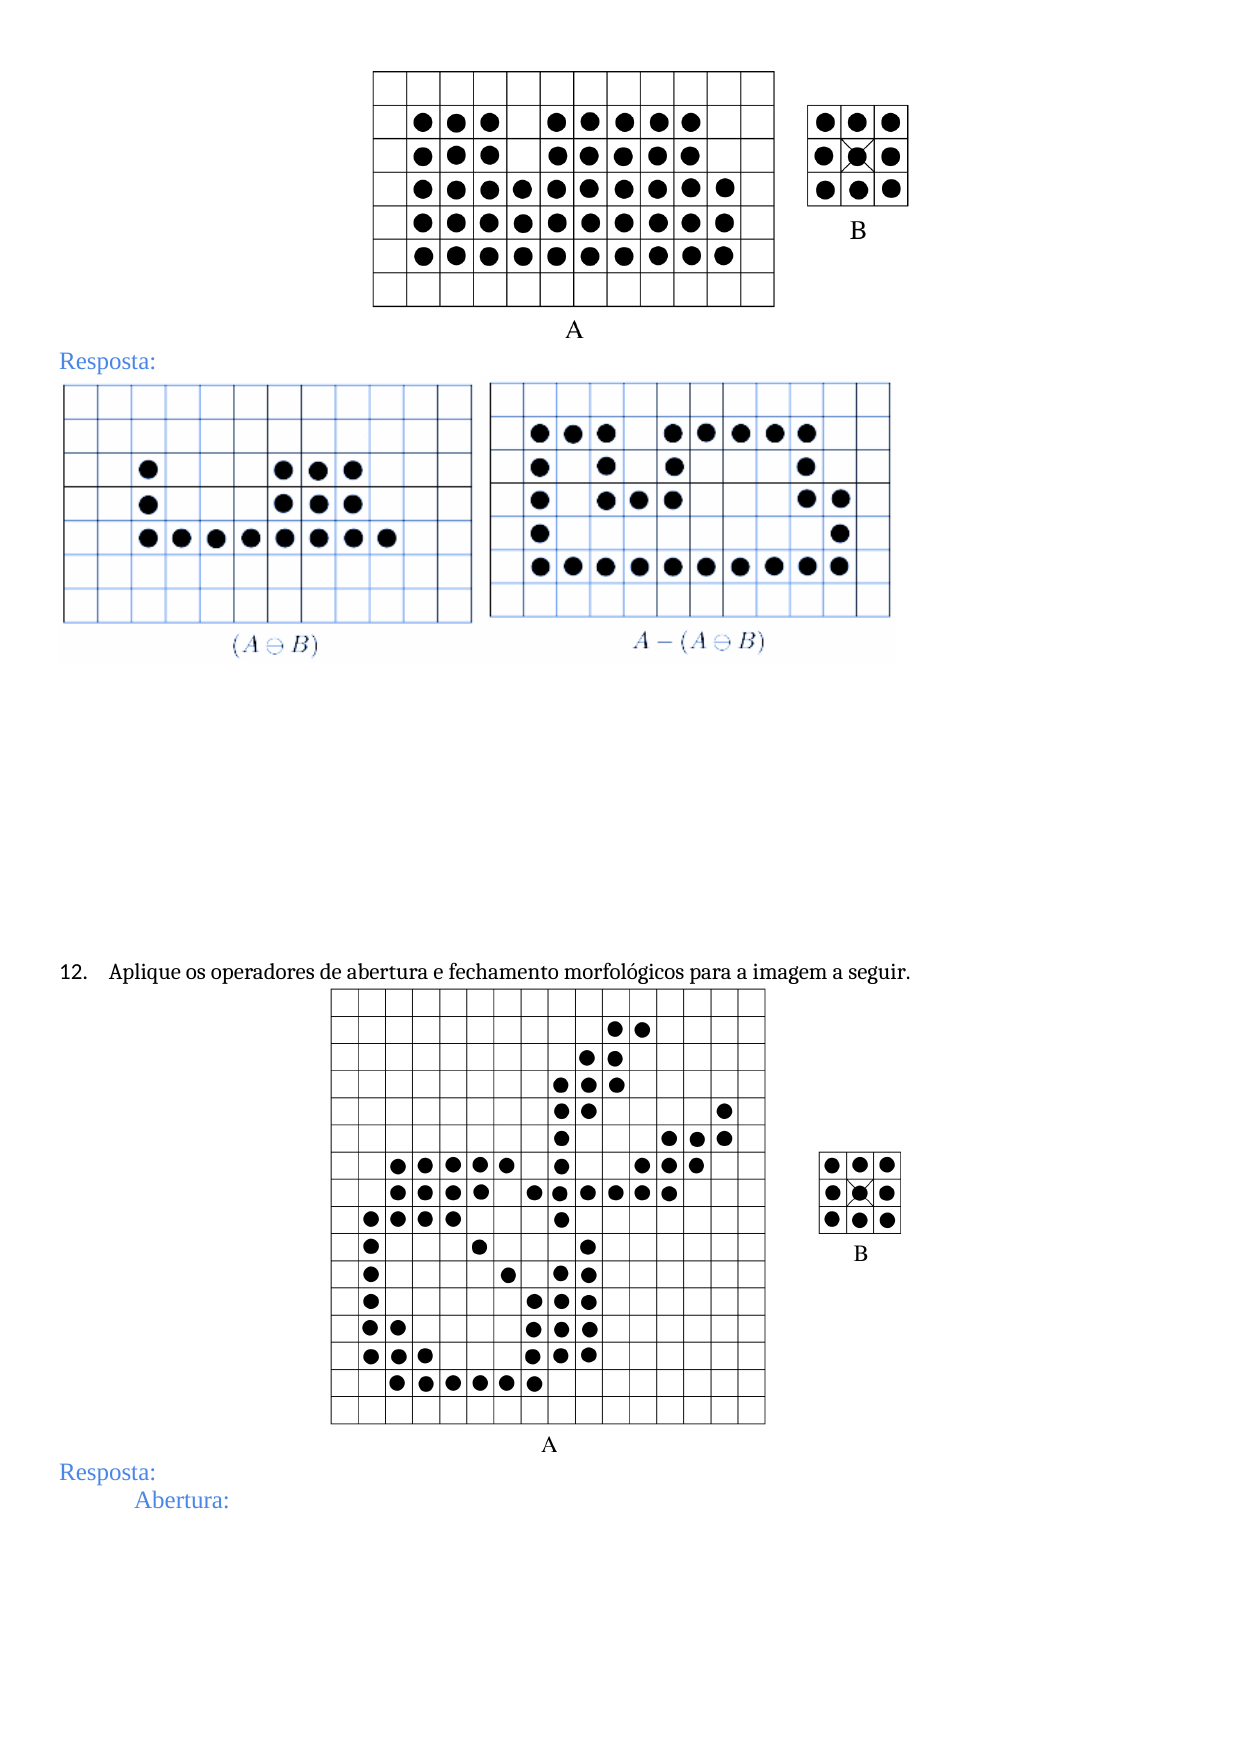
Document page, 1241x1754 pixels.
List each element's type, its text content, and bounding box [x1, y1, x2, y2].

picture [327, 985, 910, 1457]
picture [363, 58, 918, 347]
text Resposta: [59, 1457, 1181, 1485]
text Resposta: [59, 346, 1181, 375]
list Aplique os operadores de abertura e fechamento morfológicos para a imagem a seguir. [108, 957, 1181, 985]
text Abertura: [59, 1485, 1181, 1514]
picture [58, 375, 897, 663]
